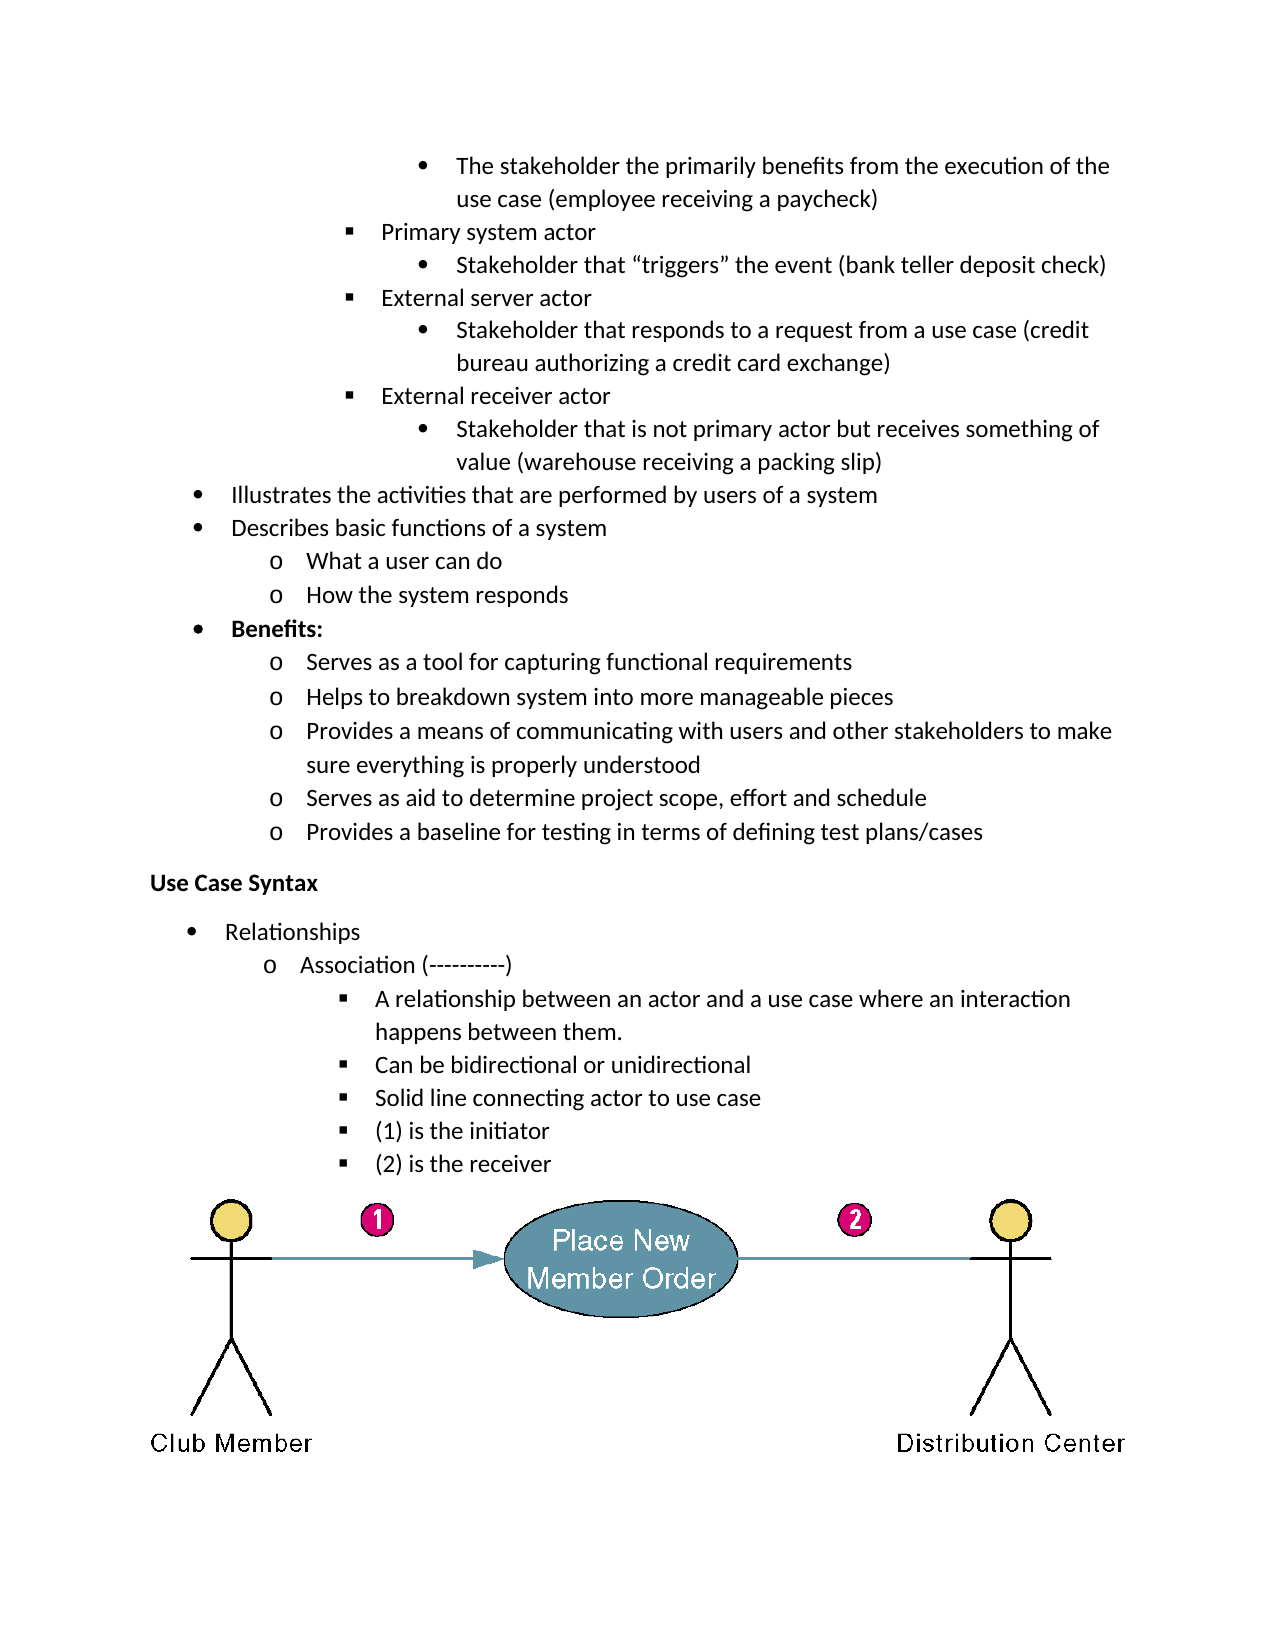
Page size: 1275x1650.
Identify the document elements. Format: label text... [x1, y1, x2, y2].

list Primary system actor [344, 216, 1125, 246]
list Association (----------) [262, 949, 1125, 981]
list (2) is the receiver [337, 1148, 1125, 1178]
list Describes basic functions of a system [194, 512, 1125, 543]
list Relationships [187, 916, 1125, 947]
list Stakeholder that “triggers” the event (bank teller deposit check) [419, 249, 1125, 279]
list Serves as aid to determine project scope, effort and schedule [269, 782, 1125, 814]
list What a user can do [269, 545, 1125, 577]
list External server actor [344, 282, 1125, 312]
list The stakeholder the primarily benefits from the execution of the use case (employee receiving a paycheck) [419, 150, 1125, 213]
text Use Case Syntax [150, 867, 1125, 898]
list A relationship between an actor and a use case where an interaction happens between them. [337, 983, 1125, 1047]
list Provides a means of communicating with users and other stakeholders to make sure everything is properly understood [269, 715, 1125, 780]
list Illustrates the activities that are performed by users of a system [194, 479, 1125, 510]
list Stakeholder that is not primary actor but receives something of value (warehouse receiving a packing slip) [419, 413, 1125, 477]
list (1) is the initiator [337, 1115, 1125, 1146]
picture [150, 1199, 1125, 1457]
list Helps to breakdown system into more manageable pieces [269, 681, 1125, 712]
list External receiver actor [344, 380, 1125, 411]
list Provides a baseline for testing in terms of defining test plans/cases [269, 816, 1125, 848]
list Stakeholder that responds to a request from a use case (credit bureau authorizing a credit card exchange) [419, 314, 1125, 378]
list How the system responds [269, 579, 1125, 611]
list Serves as a tool for capturing functional requirements [269, 646, 1125, 678]
list Benefits: [194, 613, 1125, 644]
list Can be bidirectional or unidirectional [337, 1049, 1125, 1080]
list Solid line connecting actor to use case [337, 1082, 1125, 1113]
